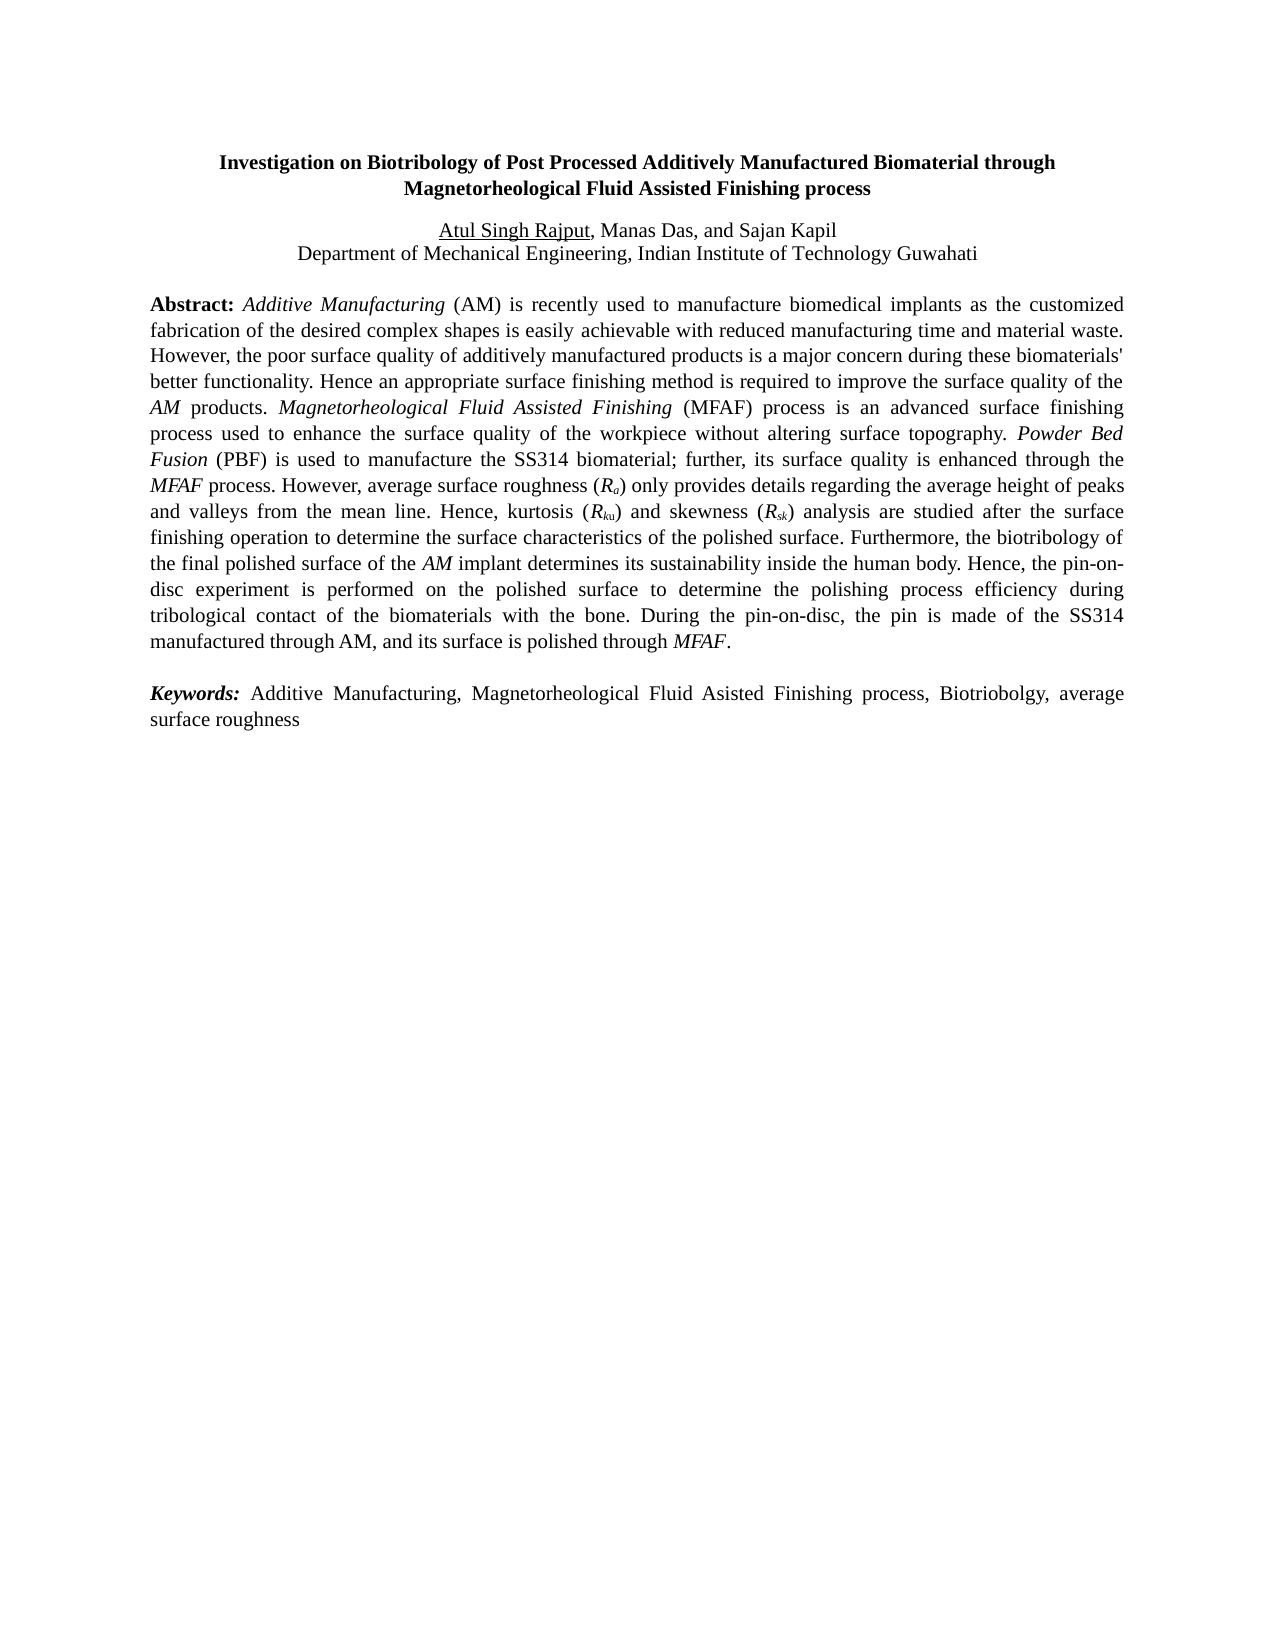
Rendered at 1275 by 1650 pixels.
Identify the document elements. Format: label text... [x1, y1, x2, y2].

text Atul Singh Rajput, Manas Das, and Sajan Kapil [150, 218, 1125, 242]
text Investigation on Biotribology of Post Processed Additively Manufactured Biomaterial through Magnetorheological Fluid Assisted Finishing process [150, 150, 1125, 200]
text Keywords: Additive Manufacturing, Magnetorheological Fluid Asisted Finishing process, Biotriobolgy, average surface roughness [150, 681, 1125, 731]
list Abstract: Additive Manufacturing (AM) is recently used to manufacture biomedical implants as the customized fabrication of the desired complex shapes is easily achievable with reduced manufacturing time and material waste. However, the poor surface quality of additively manufactured products is a major concern during these biomaterials' better functionality. Hence an appropriate surface finishing method is required to improve the surface quality of the AM products. Magnetorheological Fluid Assisted Finishing (MFAF) process is an advanced surface finishing process used to enhance the surface quality of the workpiece without altering surface topography. Powder Bed Fusion (PBF) is used to manufacture the SS314 biomaterial; further, its surface quality is enhanced through the MFAF process. However, average surface roughness (Ra) only provides details regarding the average height of peaks and valleys from the mean line. Hence, kurtosis (Rku) and skewness (Rsk) analysis are studied after the surface finishing operation to determine the surface characteristics of the polished surface. Furthermore, the biotribology of the final polished surface of the AM implant determines its sustainability inside the human body. Hence, the pin-on-disc experiment is performed on the polished surface to determine the polishing process efficiency during tribological contact of the biomaterials with the bone. During the pin-on-disc, the pin is made of the SS314 manufactured through AM, and its surface is polished through MFAF. [150, 292, 1125, 653]
text Department of Mechanical Engineering, Indian Institute of Technology Guwahati [150, 242, 1125, 266]
